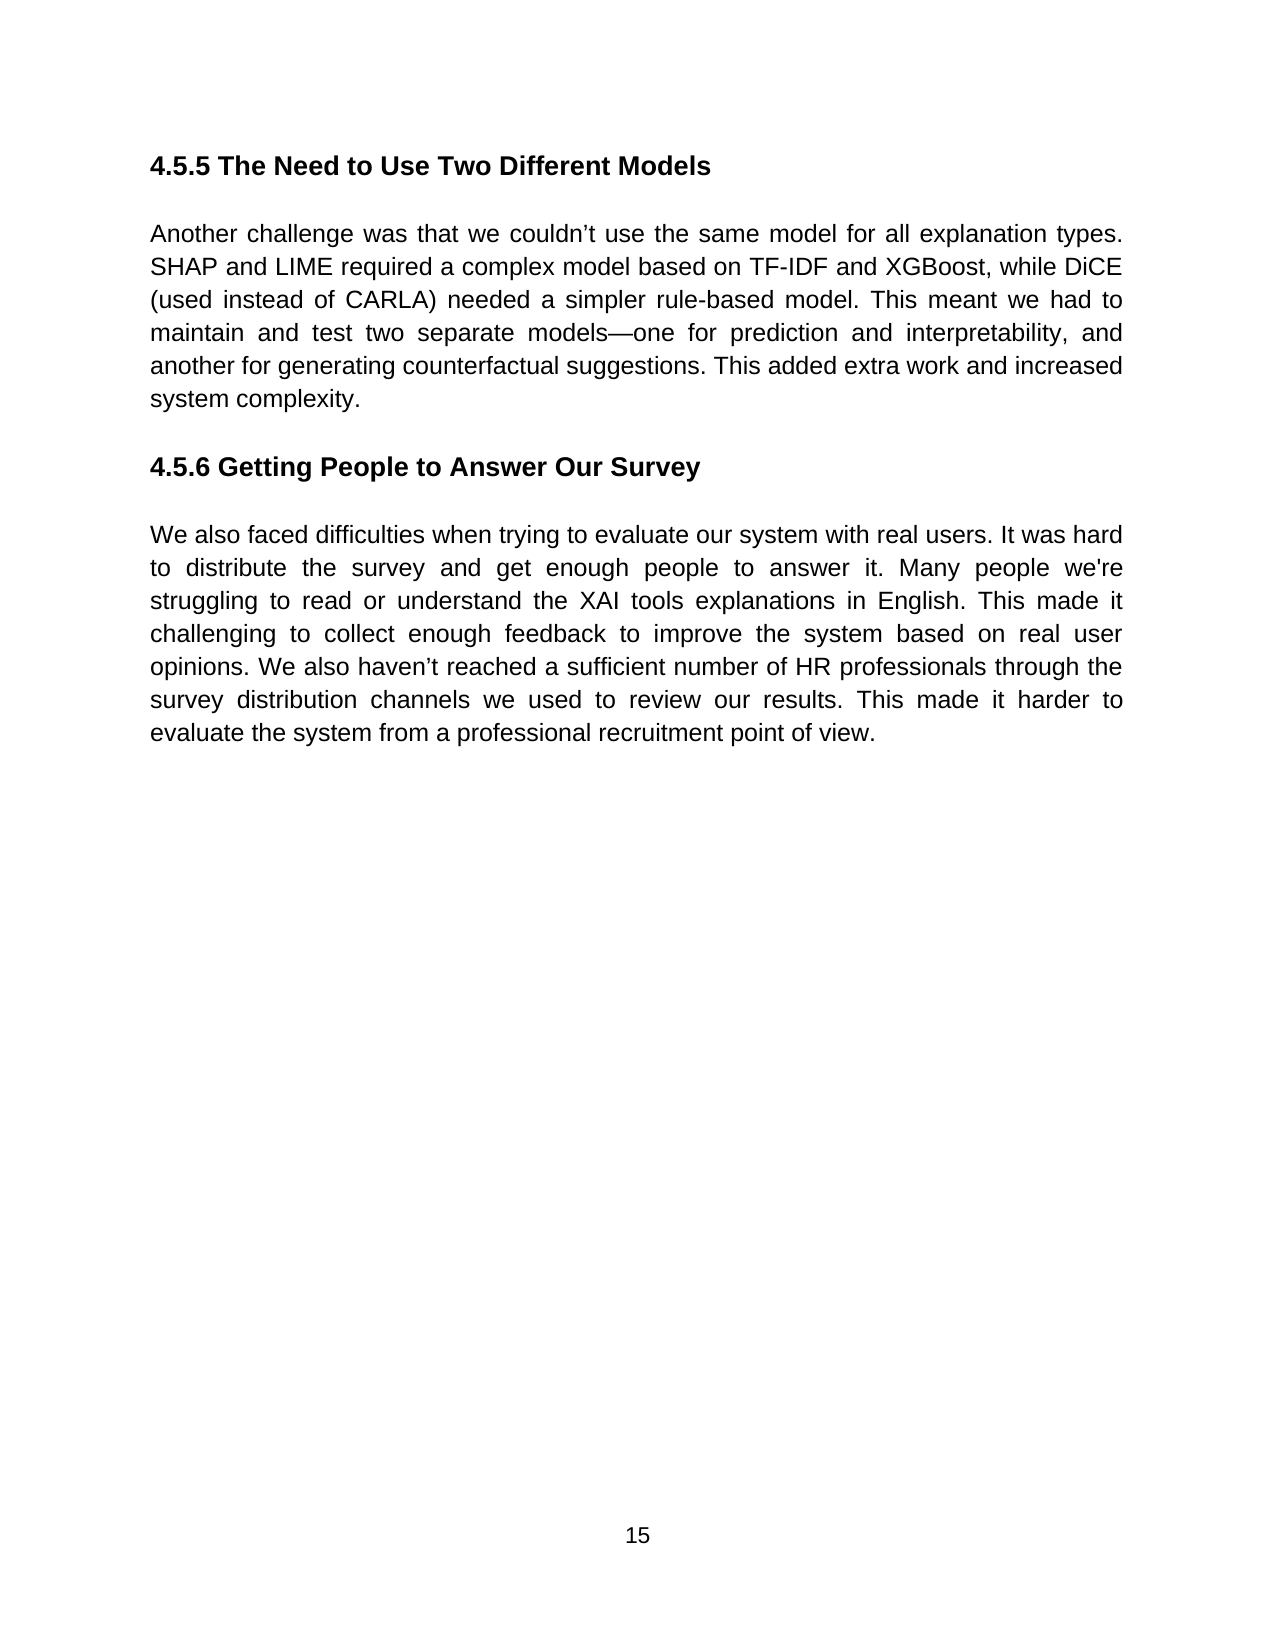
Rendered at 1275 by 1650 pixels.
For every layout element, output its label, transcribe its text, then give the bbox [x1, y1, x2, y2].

subtitle We also faced difficulties when trying to evaluate our system with real users. It was hard to distribute the survey and get enough people to answer it. Many people we're struggling to read or understand the XAI tools explanations in English. This made it challenging to collect enough feedback to improve the system based on real user opinions. We also haven’t reached a sufficient number of HR professionals through the survey distribution channels we used to review our results. This made it harder to evaluate the system from a professional recruitment point of view. [150, 520, 1125, 747]
subtitle 4.5.6 Getting People to Answer Our Survey [150, 451, 1125, 482]
subtitle 4.5.5 The Need to Use Two Different Models [150, 150, 1125, 181]
subtitle Another challenge was that we couldn’t use the same model for all explanation types. SHAP and LIME required a complex model based on TF-IDF and XGBoost, while DiCE (used instead of CARLA) needed a simpler rule-based model. This meant we had to maintain and test two separate models—one for prediction and interpretability, and another for generating counterfactual suggestions. This added extra work and increased system complexity. [150, 219, 1125, 413]
